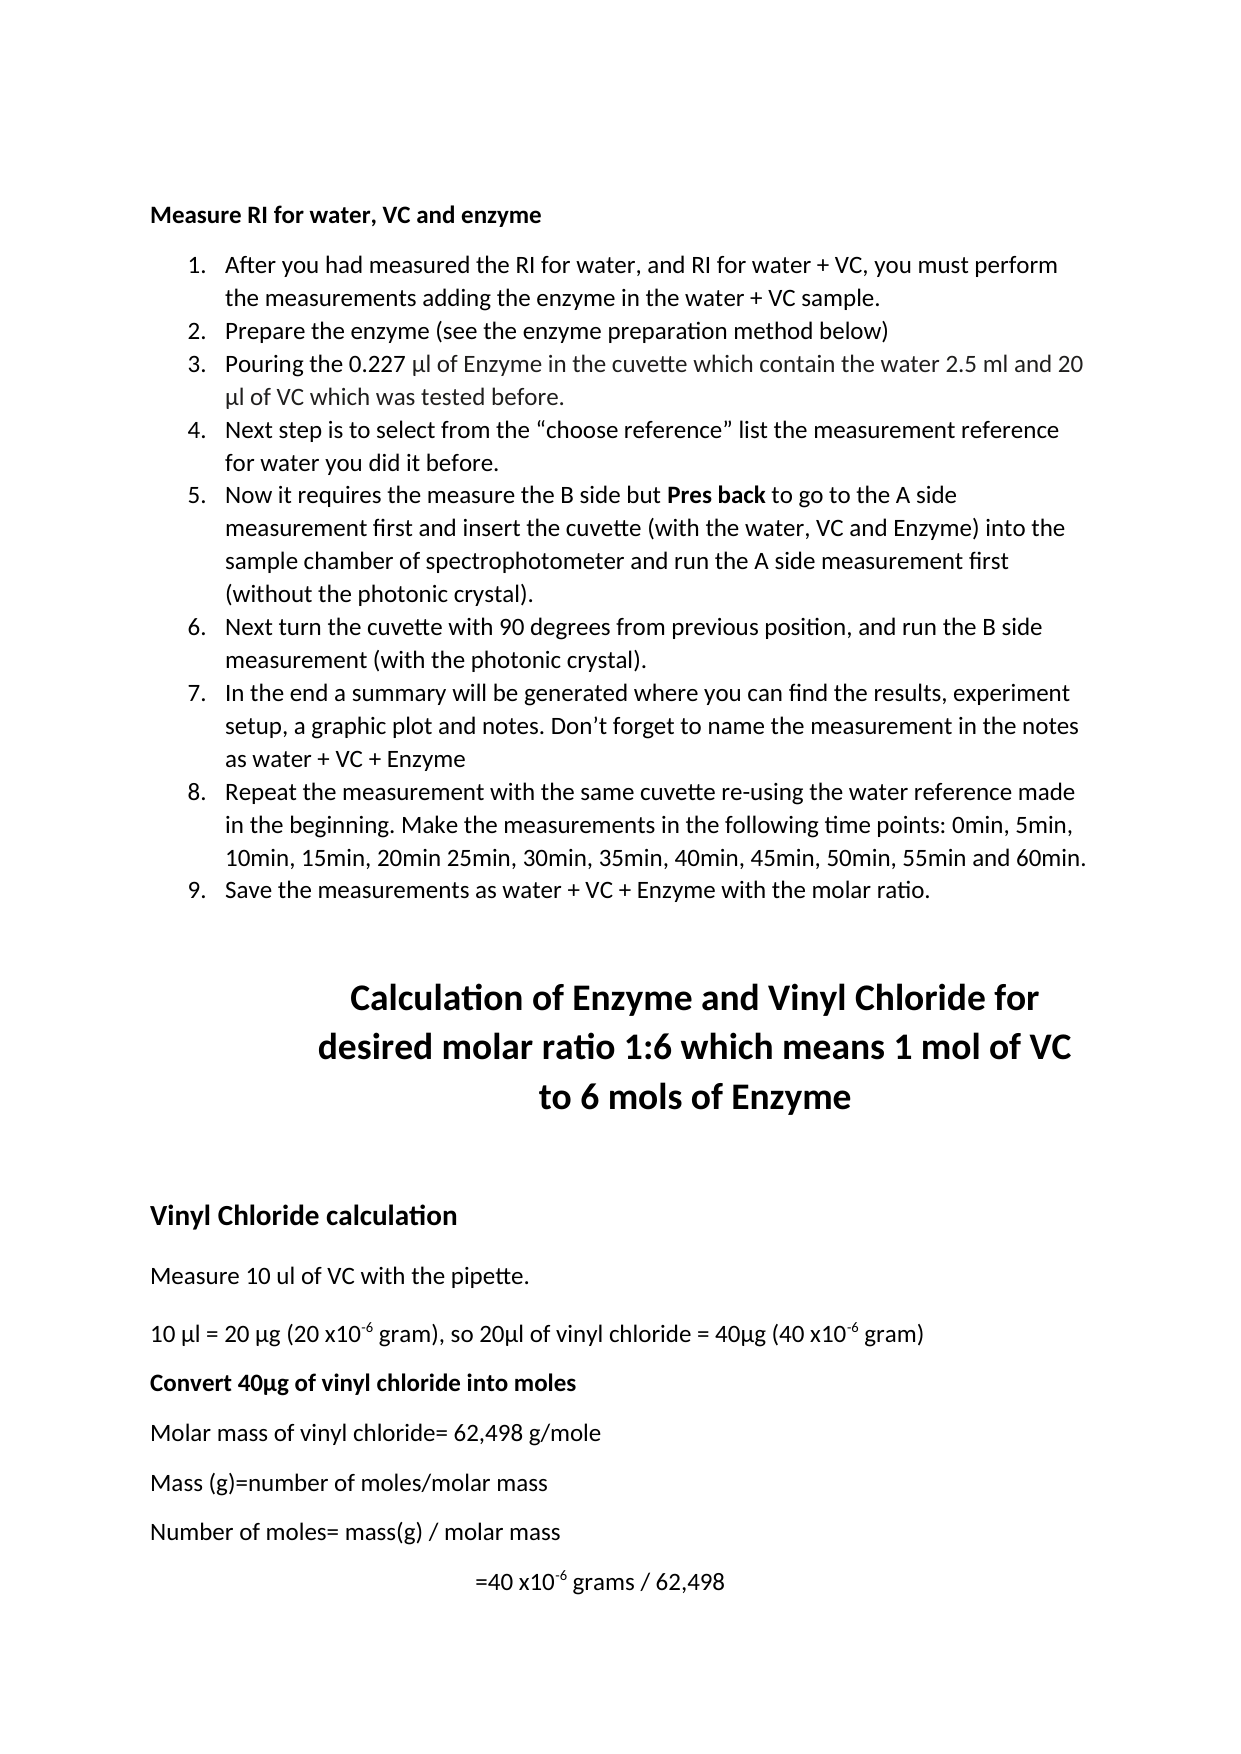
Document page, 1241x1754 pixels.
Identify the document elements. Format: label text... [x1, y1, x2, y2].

text Number of moles= mass(g) / molar mass [150, 1516, 1090, 1547]
text Molar mass of vinyl chloride= 62,498 g/mole [150, 1417, 1090, 1448]
text Measure 10 ul of VC with the pipette. [150, 1260, 1090, 1291]
list Save the measurements as water + VC + Enzyme with the molar ratio. [187, 874, 1090, 905]
text Vinyl Chloride calculation [150, 1197, 1090, 1232]
list Now it requires the measure the B side but Pres back to go to the A side measurement first and insert the cuvette (with the water, VC and Enzyme) into the sample chamber of spectrophotometer and run the A side measurement first (without the photonic crystal). [187, 479, 1090, 609]
text Measure RI for water, VC and enzyme [150, 199, 1090, 230]
list After you had measured the RI for water, and RI for water + VC, you must perform the measurements adding the enzyme in the water + VC sample. [187, 249, 1090, 313]
text Mass (g)=number of moles/molar mass [150, 1467, 1090, 1497]
list Next step is to select from the “choose reference” list the measurement reference for water you did it before. [187, 414, 1090, 477]
list =40 x10-6 grams / 62,498 [300, 1566, 1090, 1596]
list Pouring the 0.227 µl of Enzyme in the cuvette which contain the water 2.5 ml and 20 µl of VC which was tested before. [187, 348, 1090, 411]
text Convert 40µg of vinyl chloride into moles [150, 1368, 1090, 1398]
list Repeat the measurement with the same cuvette re-using the water reference made in the beginning. Make the measurements in the following time points: 0min, 5min, 10min, 15min, 20min 25min, 30min, 35min, 40min, 45min, 50min, 55min and 60min. [187, 776, 1090, 872]
list Calculation of Enzyme and Vinyl Chloride for desired molar ratio 1:6 which means 1 mol of VC to 6 mols of Enzyme [300, 974, 1090, 1118]
text 10 µl = 20 µg (20 x10-6 gram), so 20µl of vinyl chloride = 40µg (40 x10-6 gram) [150, 1318, 1090, 1348]
list Next turn the cuvette with 90 degrees from previous position, and run the B side measurement (with the photonic crystal). [187, 611, 1090, 675]
list In the end a summary will be generated where you can find the results, experiment setup, a graphic plot and notes. Don’t forget to name the measurement in the notes as water + VC + Enzyme [187, 677, 1090, 773]
list Prepare the enzyme (see the enzyme preparation method below) [187, 315, 1090, 346]
